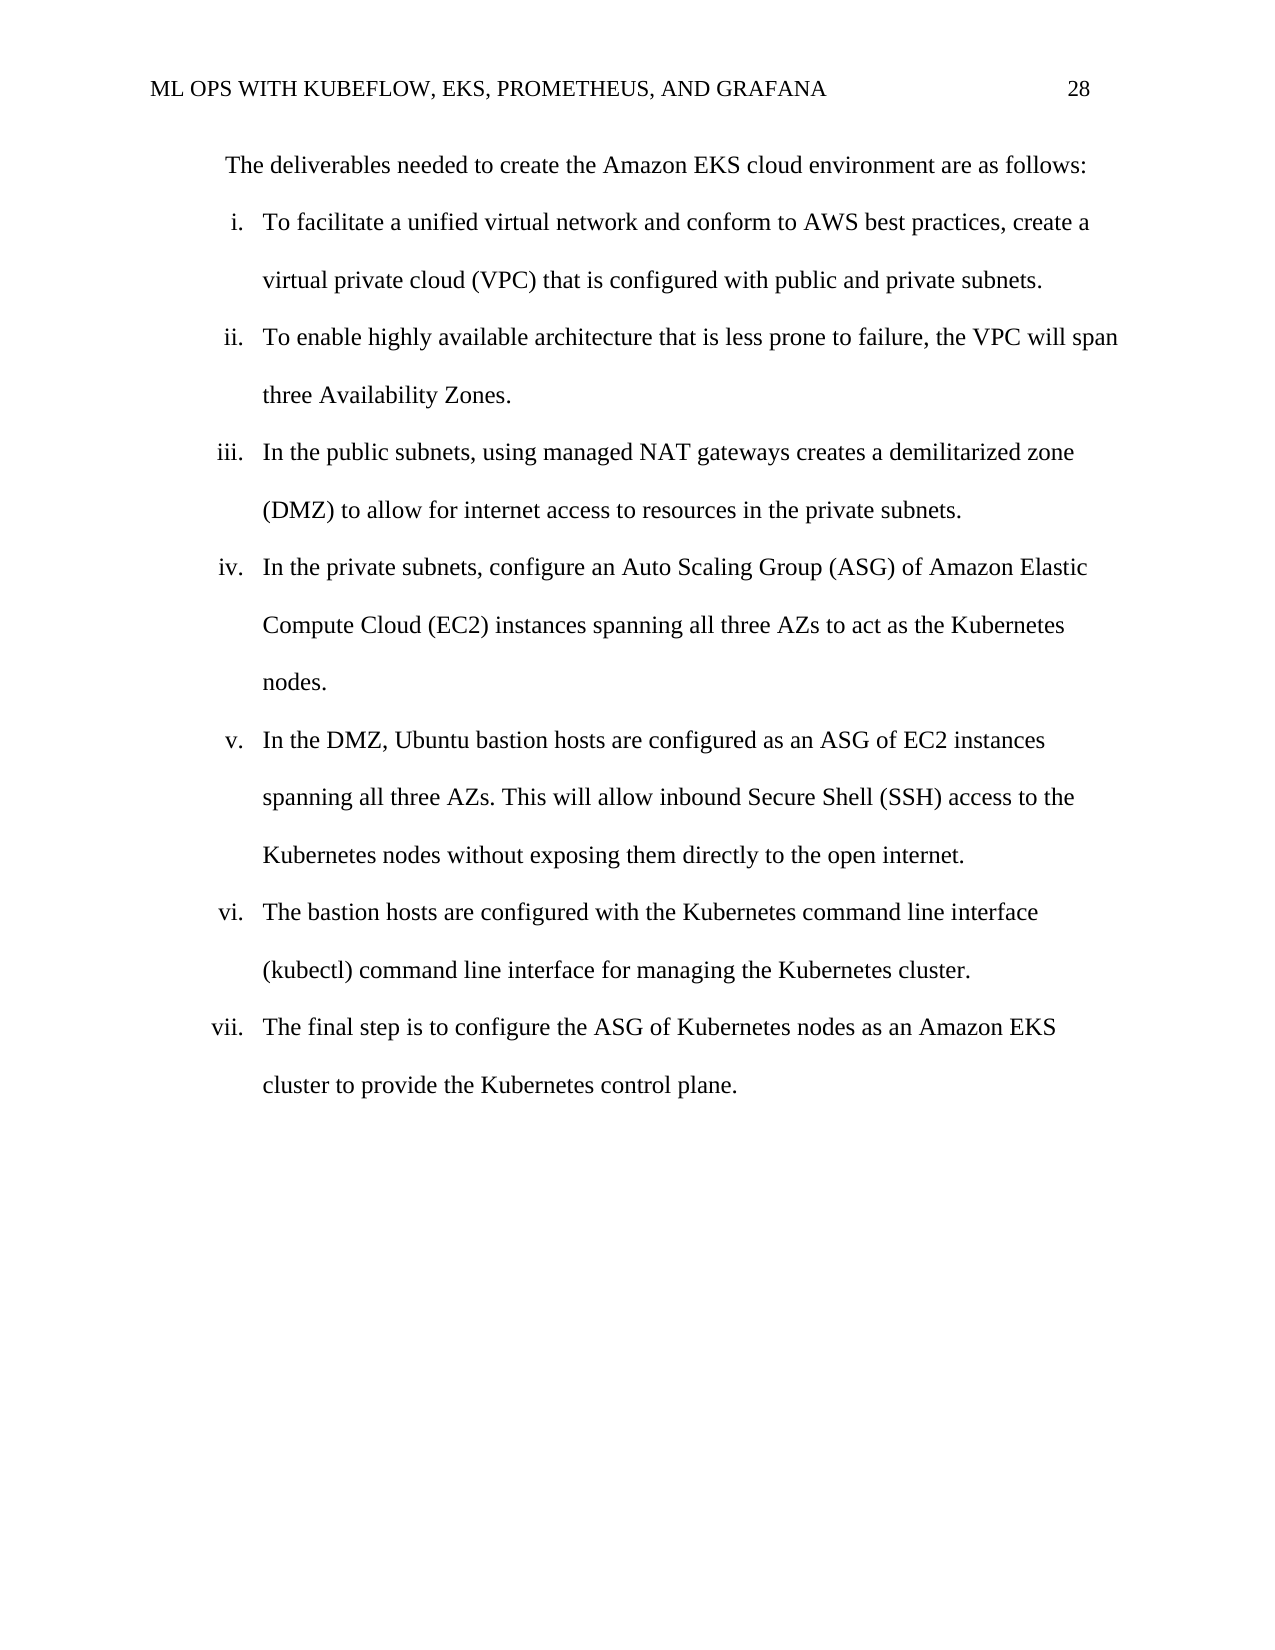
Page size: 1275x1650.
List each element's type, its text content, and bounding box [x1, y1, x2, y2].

list In the public subnets, using managed NAT gateways creates a demilitarized zone (DMZ) to allow for internet access to resources in the private subnets. [244, 437, 1125, 524]
text The deliverables needed to create the Amazon EKS cloud environment are as follows: [150, 150, 1125, 179]
list The bastion hosts are configured with the Kubernetes command line interface (kubectl) command line interface for managing the Kubernetes cluster. [244, 897, 1125, 984]
list In the DMZ, Ubuntu bastion hosts are configured as an ASG of EC2 instances spanning all three AZs. This will allow inbound Secure Shell (SSH) access to the Kubernetes nodes without exposing them directly to the open internet. [244, 725, 1125, 869]
list To enable highly available architecture that is less prone to failure, the VPC will span three Availability Zones. [244, 322, 1125, 409]
list To facilitate a unified virtual network and conform to AWS best practices, create a virtual private cloud (VPC) that is configured with public and private subnets. [244, 207, 1125, 294]
list The final step is to configure the ASG of Kubernetes nodes as an Amazon EKS cluster to provide the Kubernetes control plane. [244, 1012, 1125, 1099]
list In the private subnets, configure an Auto Scaling Group (ASG) of Amazon Elastic Compute Cloud (EC2) instances spanning all three AZs to act as the Kubernetes nodes. [244, 552, 1125, 696]
